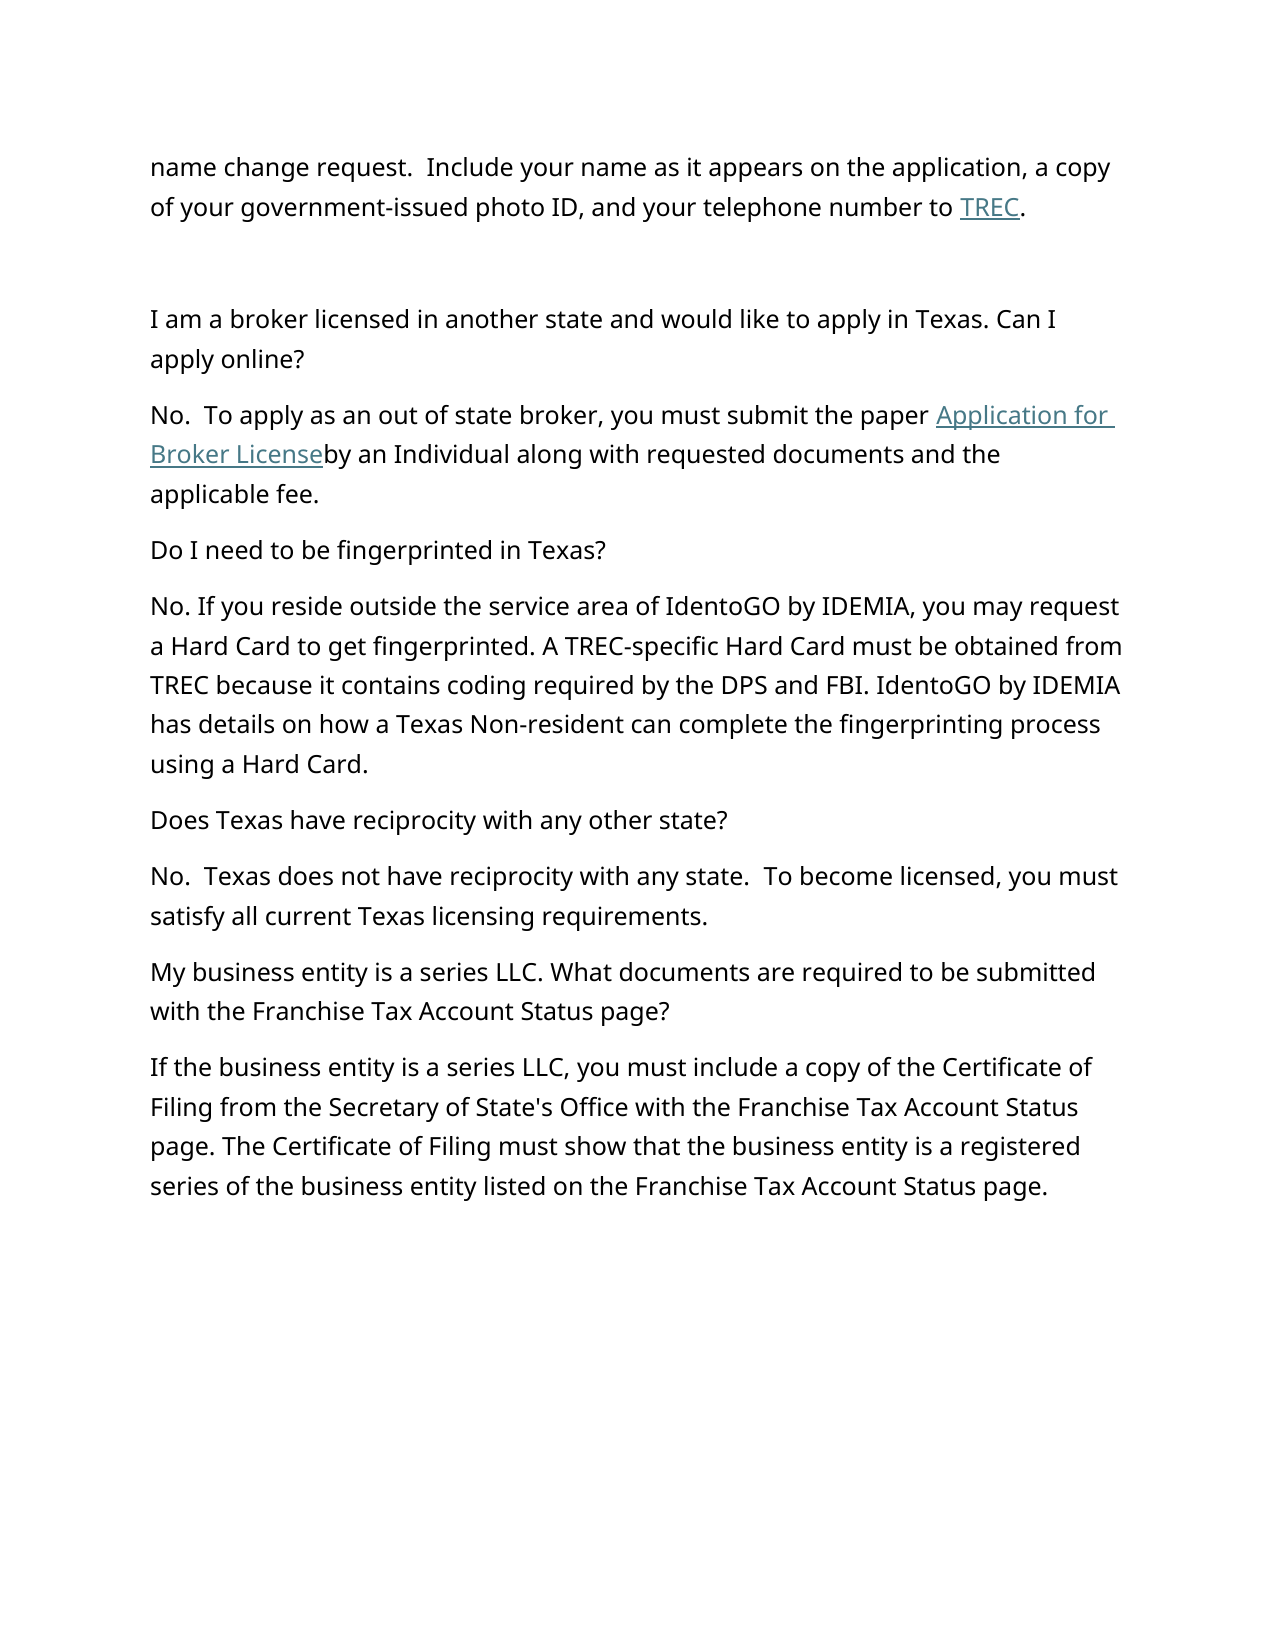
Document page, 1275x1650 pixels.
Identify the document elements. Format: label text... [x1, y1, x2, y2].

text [150, 150, 1125, 223]
text No. Texas does not have reciprocity with any state. To become licensed, you must satisfy all current Texas licensing requirements. [150, 859, 1125, 932]
text If the business entity is a series LLC, you must include a copy of the Certificate of Filing from the Secretary of State's Office with the Franchise Tax Account Status page. The Certificate of Filing must show that the business entity is a registered series of the business entity listed on the Franchise Tax Account Status page. [150, 1050, 1125, 1203]
text I am a broker licensed in another state and would like to apply in Texas. Can I apply online? [150, 302, 1125, 375]
text No. To apply as an out of state broker, you must submit the paper Application for Broker Licenseby an Individual along with requested documents and the applicable fee. [150, 397, 1125, 510]
text Do I need to be fingerprinted in Texas? [150, 532, 1125, 567]
text No. If you reside outside the service area of IdentoGO by IDEMIA, you may request a Hard Card to get fingerprinted. A TREC-specific Hard Card must be obtained from TREC because it contains coding required by the DPS and FBI. IdentoGO by IDEMIA has details on how a Texas Non-resident can complete the fingerprinting process using a Hard Card. [150, 589, 1125, 781]
text My business entity is a series LLC. What documents are required to be submitted with the Franchise Tax Account Status page? [150, 954, 1125, 1028]
text Does Texas have reciprocity with any other state? [150, 803, 1125, 837]
